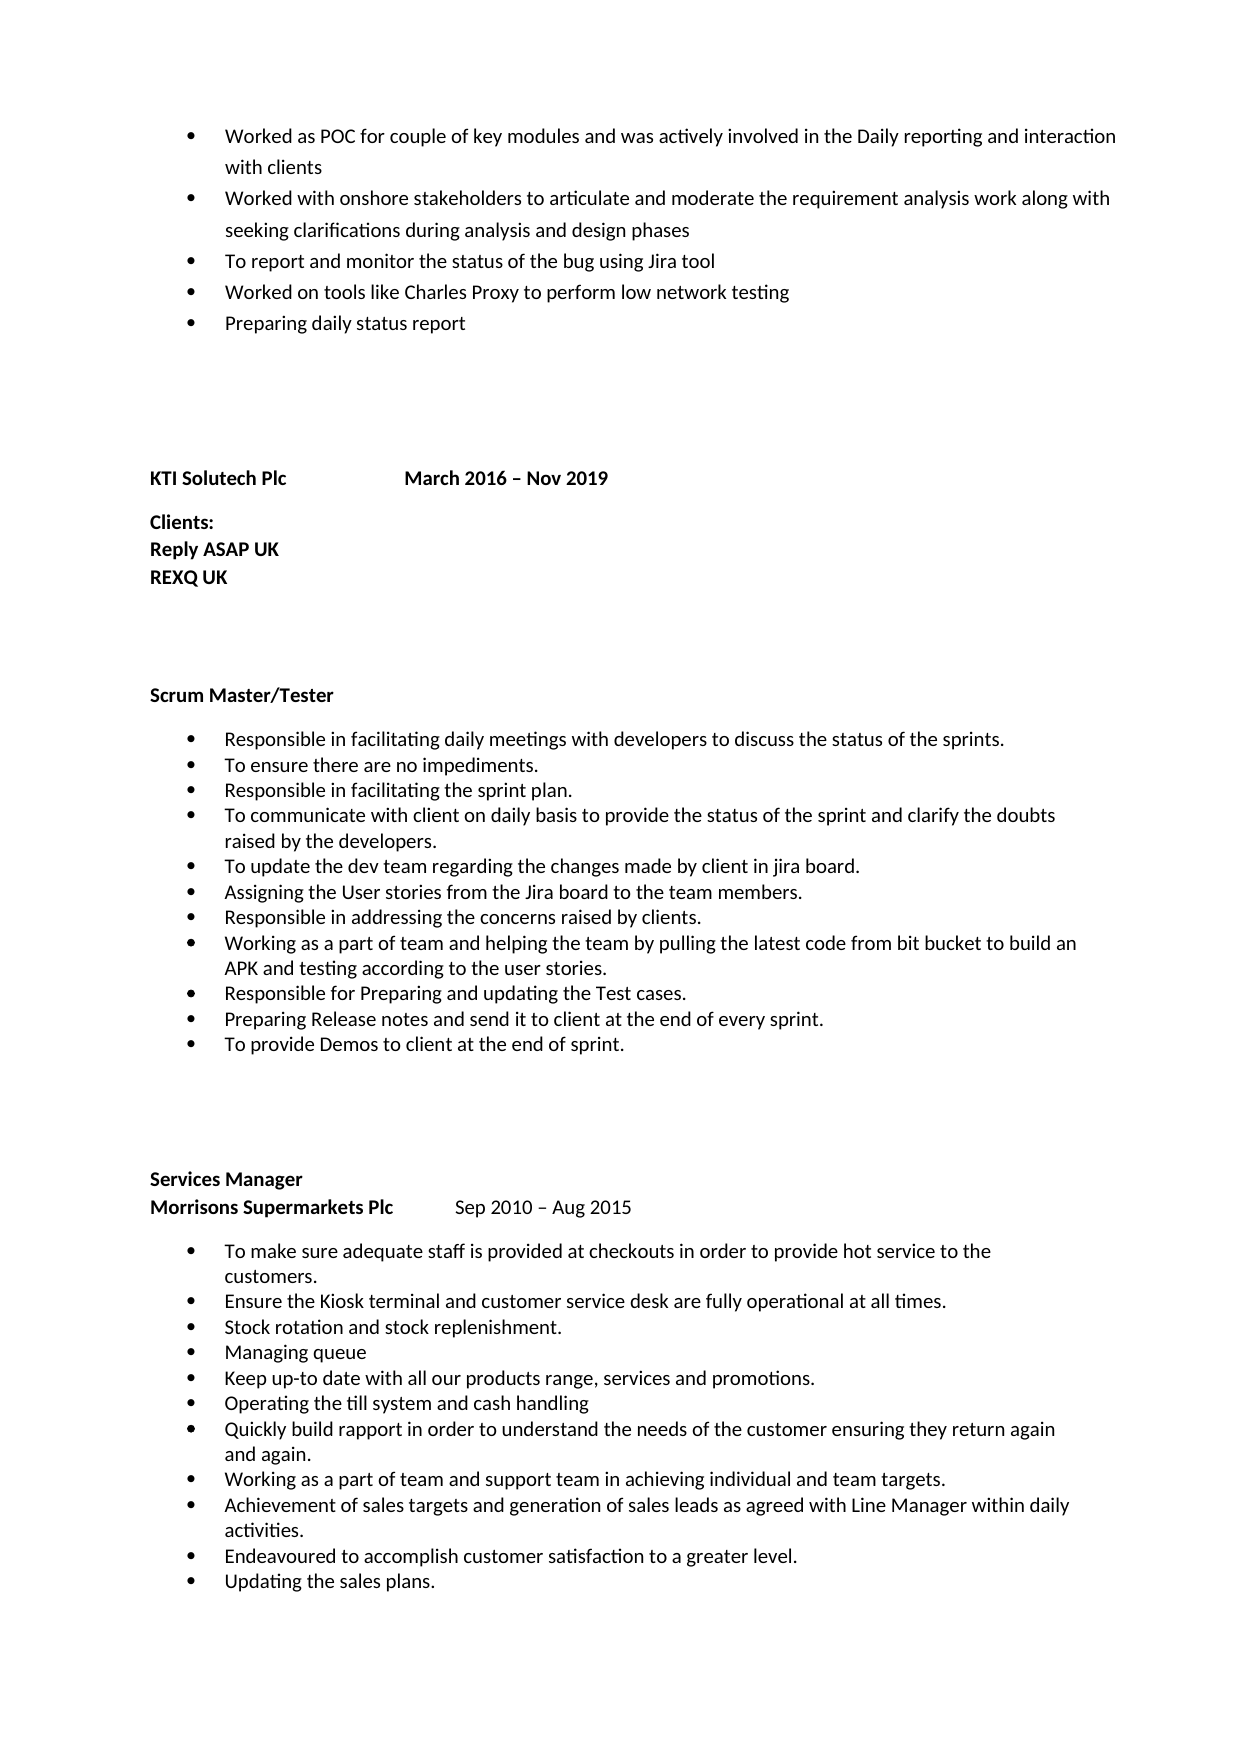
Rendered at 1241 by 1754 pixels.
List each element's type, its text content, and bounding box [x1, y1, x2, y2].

list Preparing Release notes and send it to client at the end of every sprint. [187, 1006, 1090, 1031]
list Operating the till system and cash handling [187, 1390, 1090, 1416]
list To report and monitor the status of the bug using Jira tool [187, 243, 1118, 274]
text KTI Solutech Plc March 2016 – Nov 2019 [150, 465, 1090, 490]
list Worked with onshore stakeholders to articulate and moderate the requirement analysis work along with seeking clarifications during analysis and design phases [187, 181, 1118, 243]
list Achievement of sales targets and generation of sales leads as agreed with Line Manager within daily activities. [187, 1492, 1090, 1543]
list Keep up-to date with all our products range, services and promotions. [187, 1365, 1090, 1390]
list To ensure there are no impediments. [187, 752, 1090, 777]
text Clients: Reply ASAP UK REXQ UK [150, 509, 1090, 619]
list Assigning the User stories from the Jira board to the team members. [187, 879, 1090, 904]
list Responsible in addressing the concerns raised by clients. [187, 904, 1090, 930]
list Worked as POC for couple of key modules and was actively involved in the Daily reporting and interaction with clients [187, 118, 1118, 181]
list Responsible in facilitating daily meetings with developers to discuss the status of the sprints. [187, 726, 1090, 752]
list Preparing daily status report [187, 306, 1118, 337]
list To make sure adequate staff is provided at checkouts in order to provide hot service to the customers. [187, 1238, 1090, 1289]
list Services Manager [150, 1166, 1090, 1192]
list Endeavoured to accomplish customer satisfaction to a greater level. [187, 1543, 1090, 1568]
list Working as a part of team and support team in achieving individual and team targets. [187, 1467, 1090, 1492]
list Ensure the Kiosk terminal and customer service desk are fully operational at all times. [187, 1289, 1090, 1314]
list Stock rotation and stock replenishment. [187, 1314, 1090, 1339]
list Managing queue [187, 1339, 1090, 1365]
list Quickly build rapport in order to understand the needs of the customer ensuring they return again and again. [187, 1416, 1090, 1467]
list To update the dev team regarding the changes made by client in jira board. [187, 853, 1090, 879]
text Scrum Master/Tester [150, 682, 1090, 708]
list Updating the sales plans. [187, 1568, 1087, 1594]
list Worked on tools like Charles Proxy to perform low network testing [187, 274, 1118, 306]
list To communicate with client on daily basis to provide the status of the sprint and clarify the doubts raised by the developers. [187, 803, 1090, 853]
list Working as a part of team and helping the team by pulling the latest code from bit bucket to build an APK and testing according to the user stories. [187, 930, 1090, 981]
list To provide Demos to client at the end of sprint. [187, 1031, 1090, 1057]
list Responsible in facilitating the sprint plan. [187, 777, 1090, 803]
list Responsible for Preparing and updating the Test cases. [187, 981, 1090, 1006]
list Morrisons Supermarkets Plc Sep 2010 – Aug 2015 [150, 1194, 1090, 1219]
